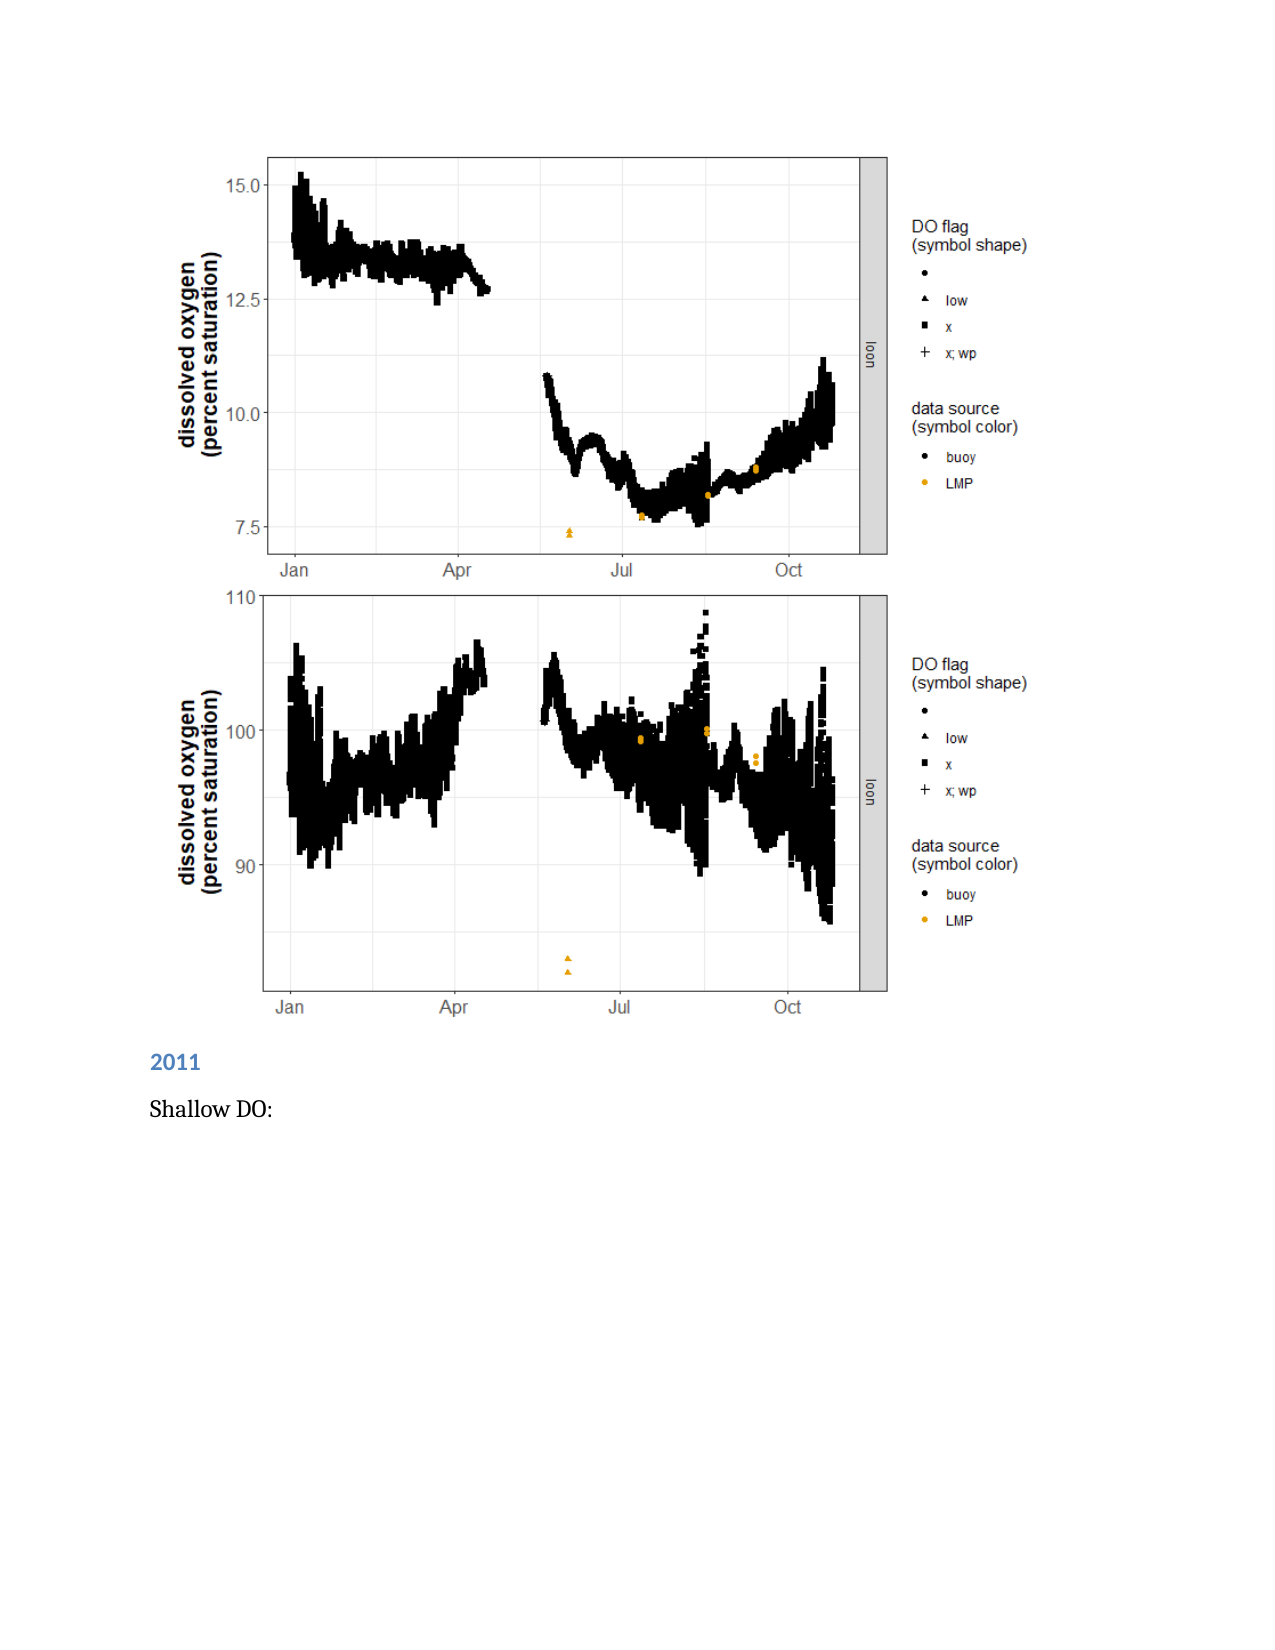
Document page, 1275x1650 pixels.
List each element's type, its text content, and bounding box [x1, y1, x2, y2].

text Shallow DO: [150, 1095, 1125, 1124]
picture [168, 150, 1044, 1025]
subtitle 2011 [150, 1046, 1125, 1076]
